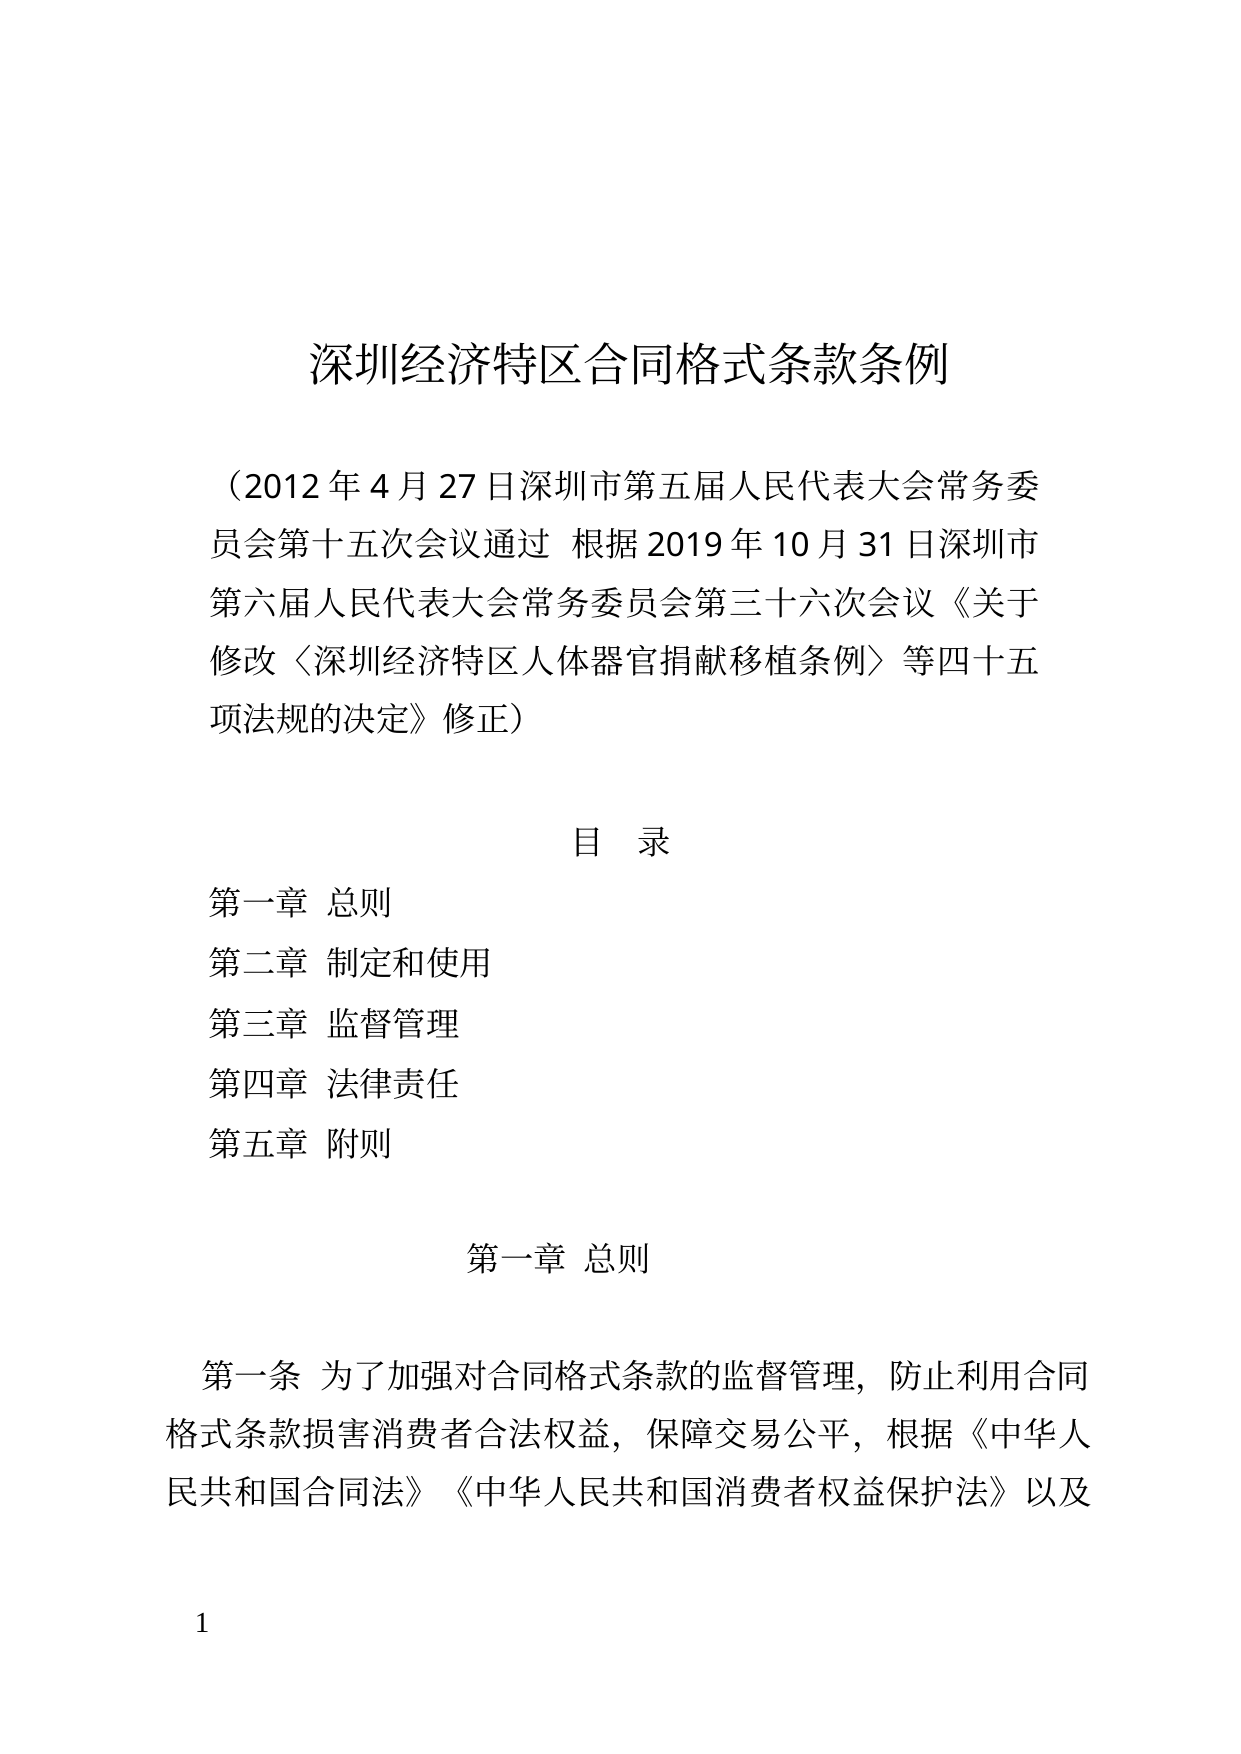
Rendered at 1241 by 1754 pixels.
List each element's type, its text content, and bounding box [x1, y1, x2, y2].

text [165, 1341, 1093, 1516]
text 第四章 法律责任 [165, 1046, 1075, 1106]
text 第二章 制定和使用 [165, 925, 1075, 985]
text 第三章 监督管理 [165, 985, 1075, 1046]
text （2012年4月27日深圳市第五届人民代表大会常务委员会第十五次会议通过 根据2019年10月31日深圳市第六届人民代表大会常务委员会第三十六次会议《关于修改〈深圳经济特区人体器官捐献移植条例〉等四十五项法规的决定》修正） [209, 452, 1040, 743]
text 深圳经济特区合同格式条款条例 [165, 335, 1093, 393]
text 目 录 [165, 804, 1075, 864]
text 第一章 总则 [165, 864, 1075, 925]
text 第五章 附则 [165, 1106, 1075, 1166]
text 第一章 总则 [165, 1225, 1093, 1283]
